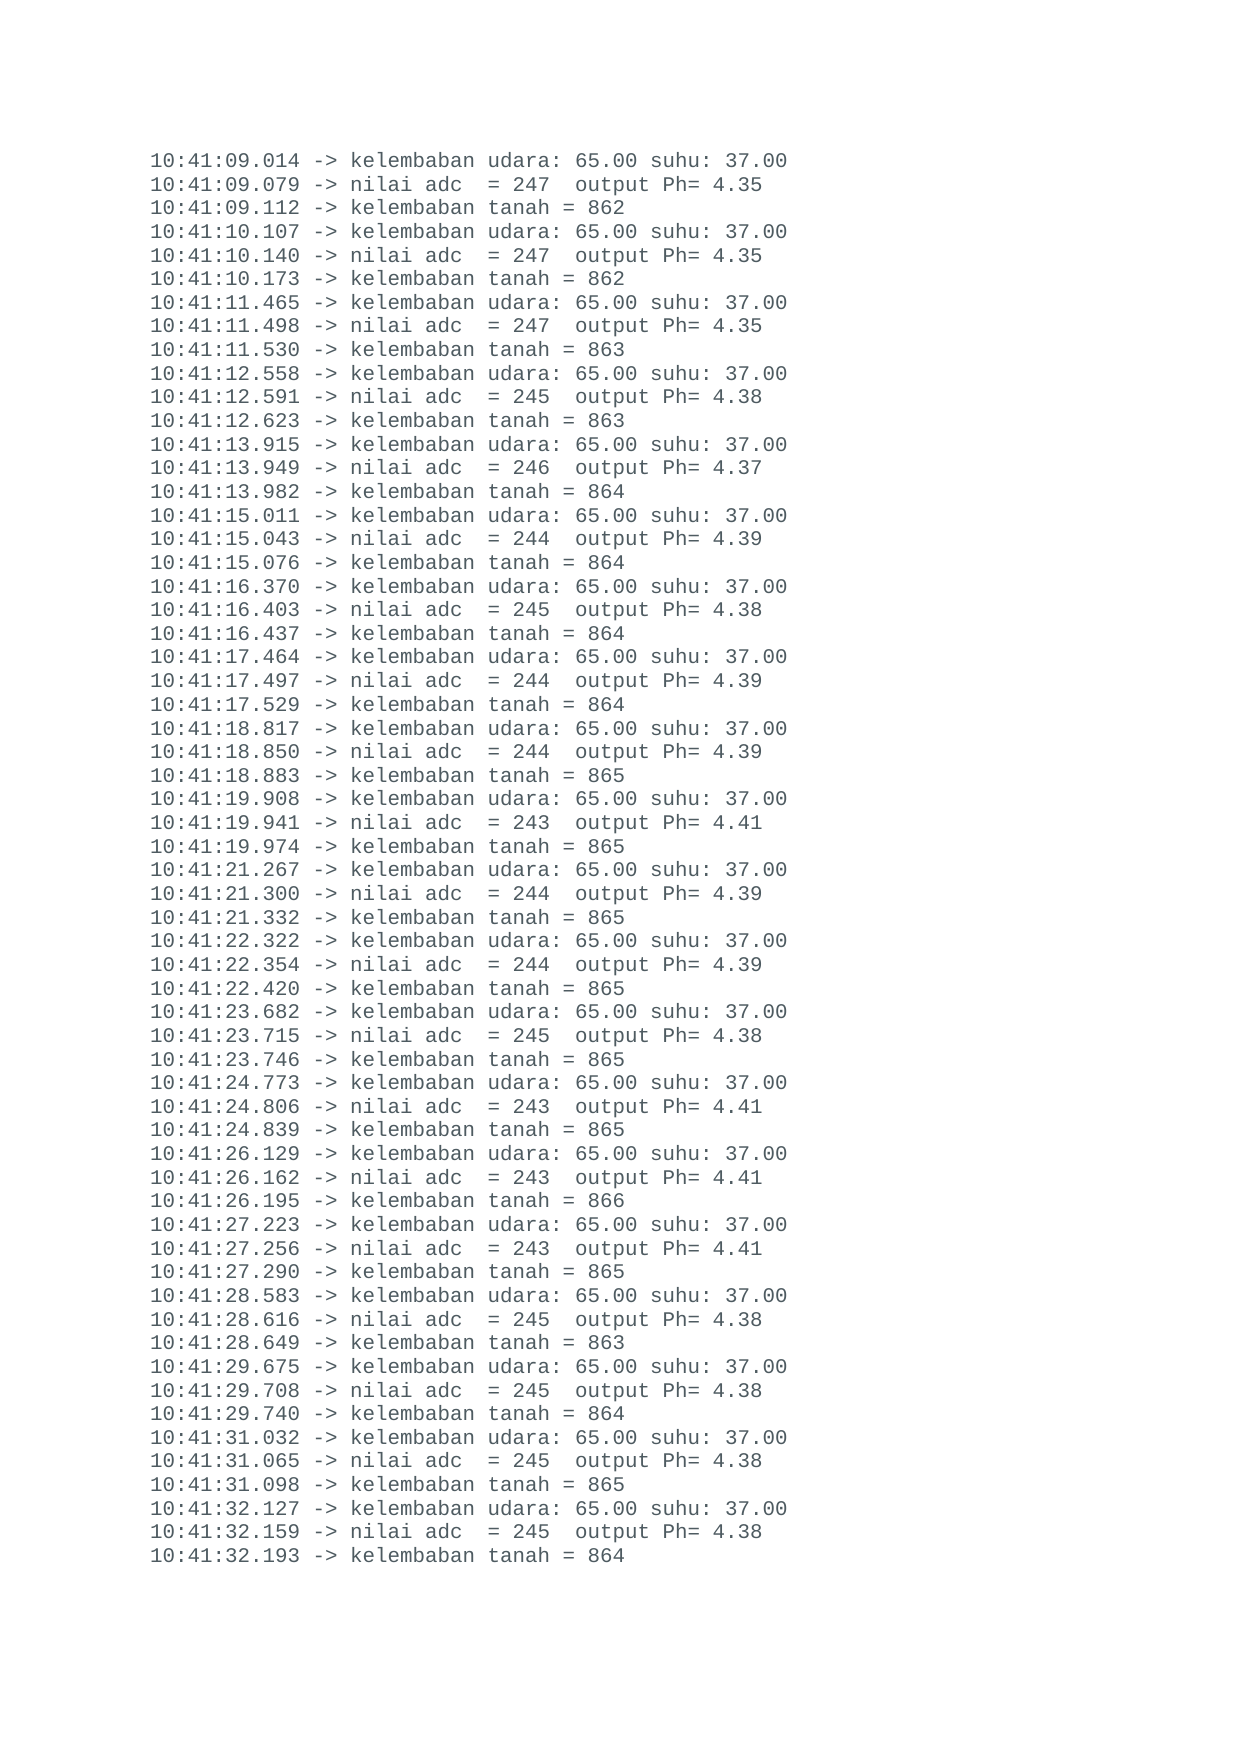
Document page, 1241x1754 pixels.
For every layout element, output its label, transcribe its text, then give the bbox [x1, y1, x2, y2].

text 10:41:13.915 -> kelembaban udara: 65.00 suhu: 37.00 [150, 434, 1090, 457]
text 10:41:32.193 -> kelembaban tanah = 864 [150, 1545, 1090, 1569]
text 10:41:21.267 -> kelembaban udara: 65.00 suhu: 37.00 [150, 859, 1090, 883]
text 10:41:23.746 -> kelembaban tanah = 865 [150, 1048, 1090, 1072]
text 10:41:28.583 -> kelembaban udara: 65.00 suhu: 37.00 [150, 1285, 1090, 1309]
text 10:41:27.223 -> kelembaban udara: 65.00 suhu: 37.00 [150, 1214, 1090, 1238]
text 10:41:16.403 -> nilai adc = 245 output Ph= 4.38 [150, 599, 1090, 623]
text 10:41:29.708 -> nilai adc = 245 output Ph= 4.38 [150, 1379, 1090, 1403]
text 10:41:10.107 -> kelembaban udara: 65.00 suhu: 37.00 [150, 221, 1090, 244]
text 10:41:31.032 -> kelembaban udara: 65.00 suhu: 37.00 [150, 1427, 1090, 1451]
text 10:41:19.974 -> kelembaban tanah = 865 [150, 836, 1090, 859]
text 10:41:19.941 -> nilai adc = 243 output Ph= 4.41 [150, 812, 1090, 836]
text 10:41:22.354 -> nilai adc = 244 output Ph= 4.39 [150, 954, 1090, 978]
text 10:41:22.420 -> kelembaban tanah = 865 [150, 978, 1090, 1001]
text 10:41:15.011 -> kelembaban udara: 65.00 suhu: 37.00 [150, 505, 1090, 528]
text 10:41:11.465 -> kelembaban udara: 65.00 suhu: 37.00 [150, 292, 1090, 316]
text 10:41:10.140 -> nilai adc = 247 output Ph= 4.35 [150, 244, 1090, 268]
text 10:41:18.883 -> kelembaban tanah = 865 [150, 765, 1090, 788]
text 10:41:21.332 -> kelembaban tanah = 865 [150, 907, 1090, 930]
text 10:41:26.162 -> nilai adc = 243 output Ph= 4.41 [150, 1167, 1090, 1190]
text 10:41:23.682 -> kelembaban udara: 65.00 suhu: 37.00 [150, 1001, 1090, 1025]
text 10:41:19.908 -> kelembaban udara: 65.00 suhu: 37.00 [150, 788, 1090, 812]
text 10:41:29.740 -> kelembaban tanah = 864 [150, 1403, 1090, 1427]
text 10:41:23.715 -> nilai adc = 245 output Ph= 4.38 [150, 1025, 1090, 1048]
text 10:41:27.290 -> kelembaban tanah = 865 [150, 1261, 1090, 1285]
text 10:41:10.173 -> kelembaban tanah = 862 [150, 268, 1090, 292]
text 10:41:11.530 -> kelembaban tanah = 863 [150, 339, 1090, 363]
text 10:41:31.098 -> kelembaban tanah = 865 [150, 1474, 1090, 1498]
text 10:41:28.616 -> nilai adc = 245 output Ph= 4.38 [150, 1309, 1090, 1332]
text 10:41:24.773 -> kelembaban udara: 65.00 suhu: 37.00 [150, 1072, 1090, 1096]
text 10:41:24.806 -> nilai adc = 243 output Ph= 4.41 [150, 1096, 1090, 1119]
text 10:41:13.982 -> kelembaban tanah = 864 [150, 481, 1090, 505]
text 10:41:27.256 -> nilai adc = 243 output Ph= 4.41 [150, 1238, 1090, 1261]
text 10:41:15.076 -> kelembaban tanah = 864 [150, 552, 1090, 576]
text 10:41:15.043 -> nilai adc = 244 output Ph= 4.39 [150, 528, 1090, 552]
text 10:41:26.195 -> kelembaban tanah = 866 [150, 1190, 1090, 1214]
text 10:41:17.529 -> kelembaban tanah = 864 [150, 694, 1090, 717]
text 10:41:21.300 -> nilai adc = 244 output Ph= 4.39 [150, 883, 1090, 907]
text 10:41:16.437 -> kelembaban tanah = 864 [150, 623, 1090, 647]
text 10:41:31.065 -> nilai adc = 245 output Ph= 4.38 [150, 1451, 1090, 1474]
text 10:41:26.129 -> kelembaban udara: 65.00 suhu: 37.00 [150, 1143, 1090, 1167]
text 10:41:11.498 -> nilai adc = 247 output Ph= 4.35 [150, 316, 1090, 339]
text 10:41:12.591 -> nilai adc = 245 output Ph= 4.38 [150, 386, 1090, 410]
text 10:41:29.675 -> kelembaban udara: 65.00 suhu: 37.00 [150, 1356, 1090, 1379]
text 10:41:28.649 -> kelembaban tanah = 863 [150, 1332, 1090, 1356]
text 10:41:32.159 -> nilai adc = 245 output Ph= 4.38 [150, 1521, 1090, 1545]
text 10:41:17.464 -> kelembaban udara: 65.00 suhu: 37.00 [150, 647, 1090, 670]
text 10:41:24.839 -> kelembaban tanah = 865 [150, 1119, 1090, 1143]
text 10:41:12.623 -> kelembaban tanah = 863 [150, 410, 1090, 434]
text 10:41:09.014 -> kelembaban udara: 65.00 suhu: 37.00 [150, 150, 1090, 174]
text 10:41:18.817 -> kelembaban udara: 65.00 suhu: 37.00 [150, 717, 1090, 741]
text 10:41:16.370 -> kelembaban udara: 65.00 suhu: 37.00 [150, 576, 1090, 599]
text 10:41:09.112 -> kelembaban tanah = 862 [150, 197, 1090, 221]
text 10:41:18.850 -> nilai adc = 244 output Ph= 4.39 [150, 741, 1090, 765]
text 10:41:09.079 -> nilai adc = 247 output Ph= 4.35 [150, 174, 1090, 197]
text 10:41:32.127 -> kelembaban udara: 65.00 suhu: 37.00 [150, 1498, 1090, 1521]
text 10:41:17.497 -> nilai adc = 244 output Ph= 4.39 [150, 670, 1090, 694]
text 10:41:12.558 -> kelembaban udara: 65.00 suhu: 37.00 [150, 363, 1090, 386]
text 10:41:22.322 -> kelembaban udara: 65.00 suhu: 37.00 [150, 930, 1090, 954]
text 10:41:13.949 -> nilai adc = 246 output Ph= 4.37 [150, 457, 1090, 481]
